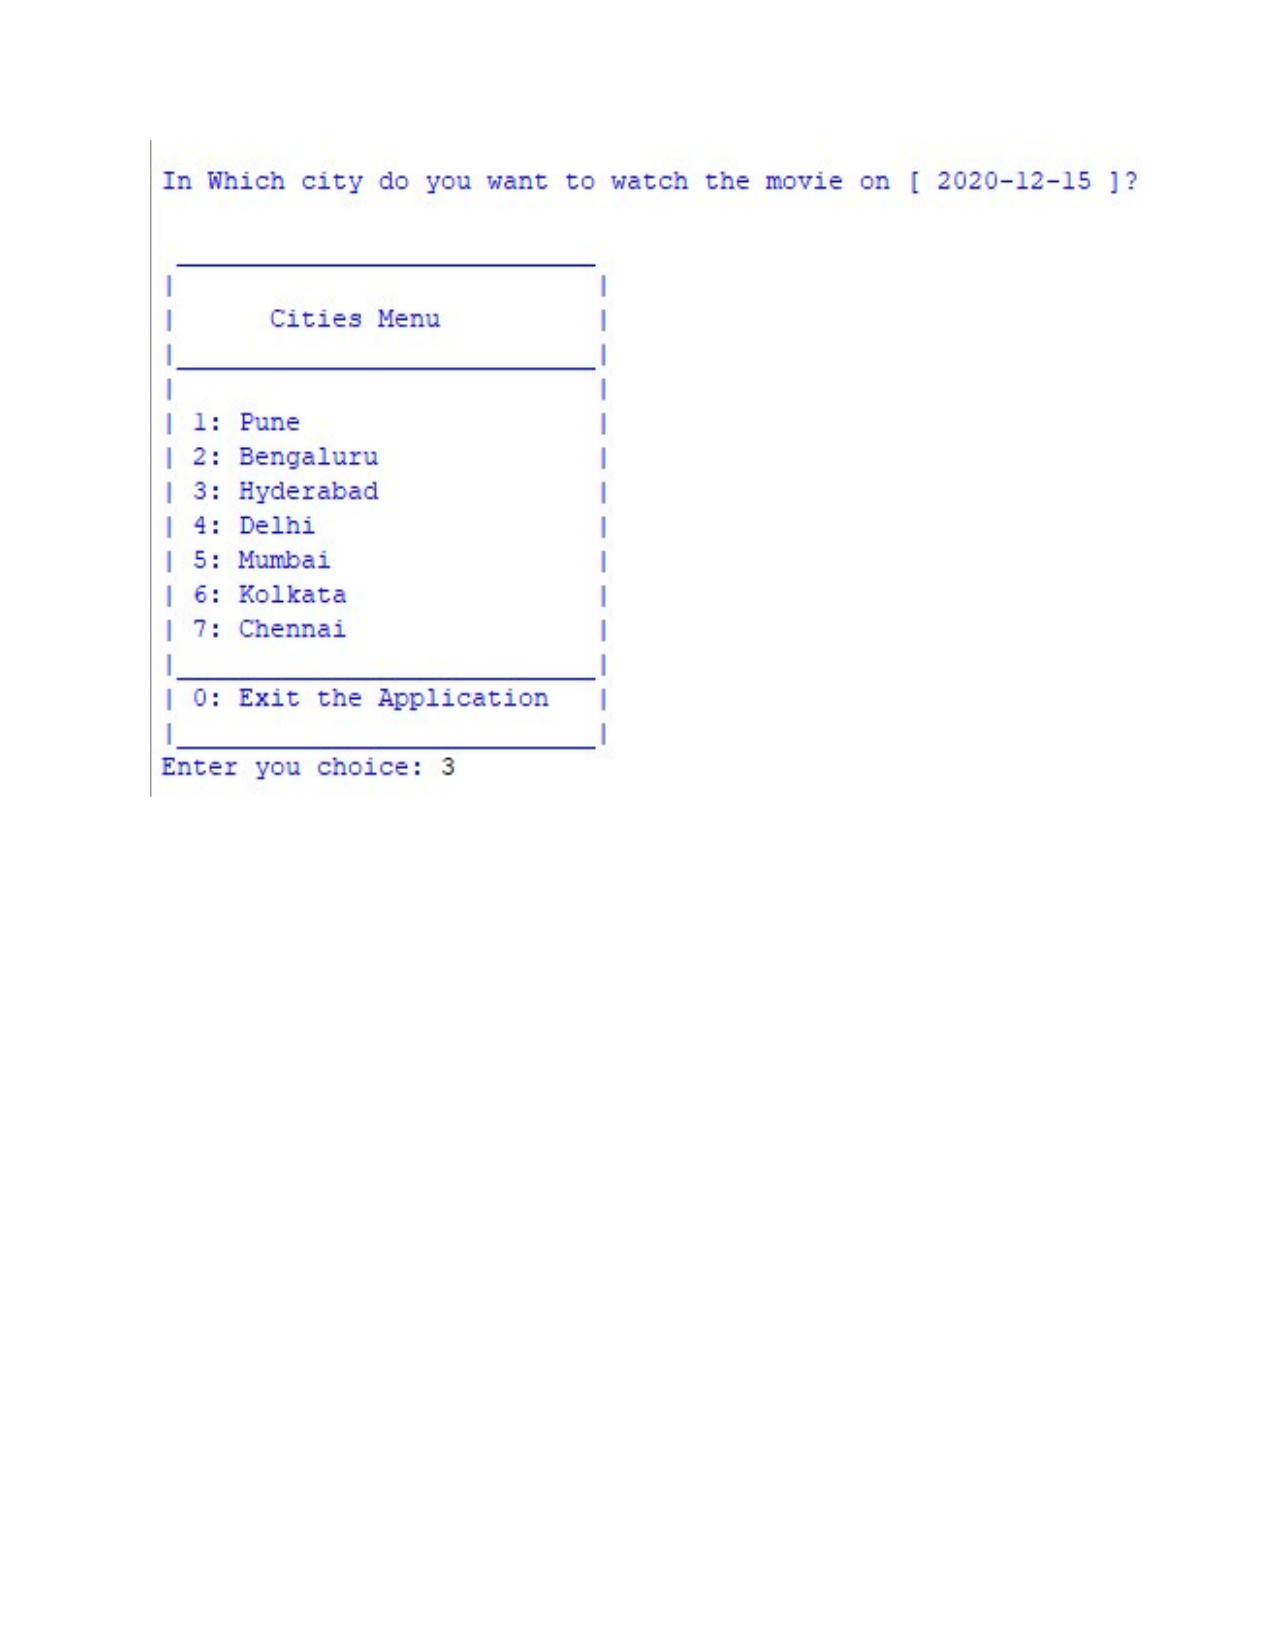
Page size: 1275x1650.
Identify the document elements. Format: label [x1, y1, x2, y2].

picture [150, 140, 1199, 797]
